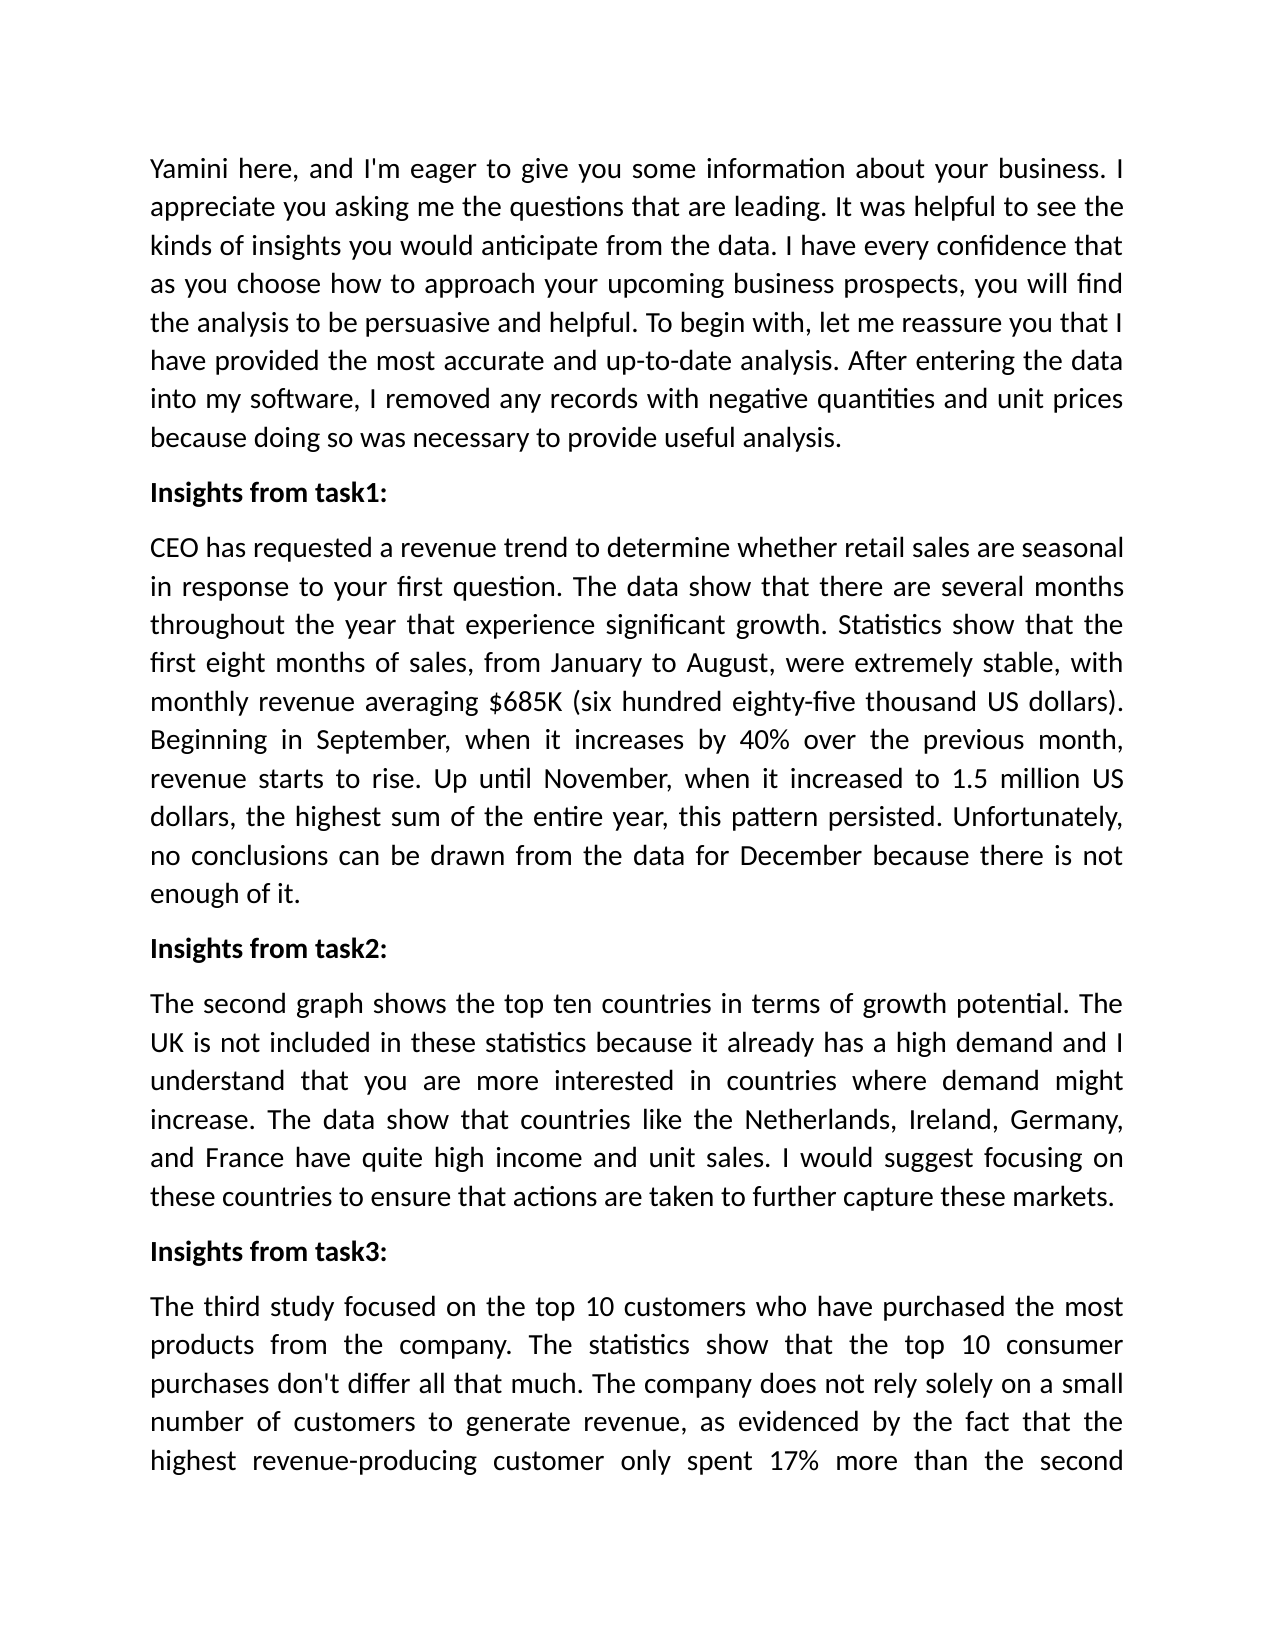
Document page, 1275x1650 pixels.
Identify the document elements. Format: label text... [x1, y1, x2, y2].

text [150, 1288, 1125, 1477]
text CEO has requested a revenue trend to determine whether retail sales are seasonal in response to your first question. The data show that there are several months throughout the year that experience significant growth. Statistics show that the first eight months of sales, from January to August, were extremely stable, with monthly revenue averaging $685K (six hundred eighty-five thousand US dollars). Beginning in September, when it increases by 40% over the previous month, revenue starts to rise. Up until November, when it increased to 1.5 million US dollars, the highest sum of the entire year, this pattern persisted. Unfortunately, no conclusions can be drawn from the data for December because there is not enough of it. [150, 529, 1125, 911]
text Insights from task1: [150, 474, 1125, 510]
text Insights from task3: [150, 1233, 1125, 1268]
text Yamini here, and I'm eager to give you some information about your business. I appreciate you asking me the questions that are leading. It was helpful to see the kinds of insights you would anticipate from the data. I have every confidence that as you choose how to approach your upcoming business prospects, you will find the analysis to be persuasive and helpful. To begin with, let me reassure you that I have provided the most accurate and up-to-date analysis. After entering the data into my software, I removed any records with negative quantities and unit prices because doing so was necessary to provide useful analysis. [150, 150, 1125, 455]
text Insights from task2: [150, 930, 1125, 966]
text The second graph shows the top ten countries in terms of growth potential. The UK is not included in these statistics because it already has a high demand and I understand that you are more interested in countries where demand might increase. The data show that countries like the Netherlands, Ireland, Germany, and France have quite high income and unit sales. I would suggest focusing on these countries to ensure that actions are taken to further capture these markets. [150, 985, 1125, 1213]
